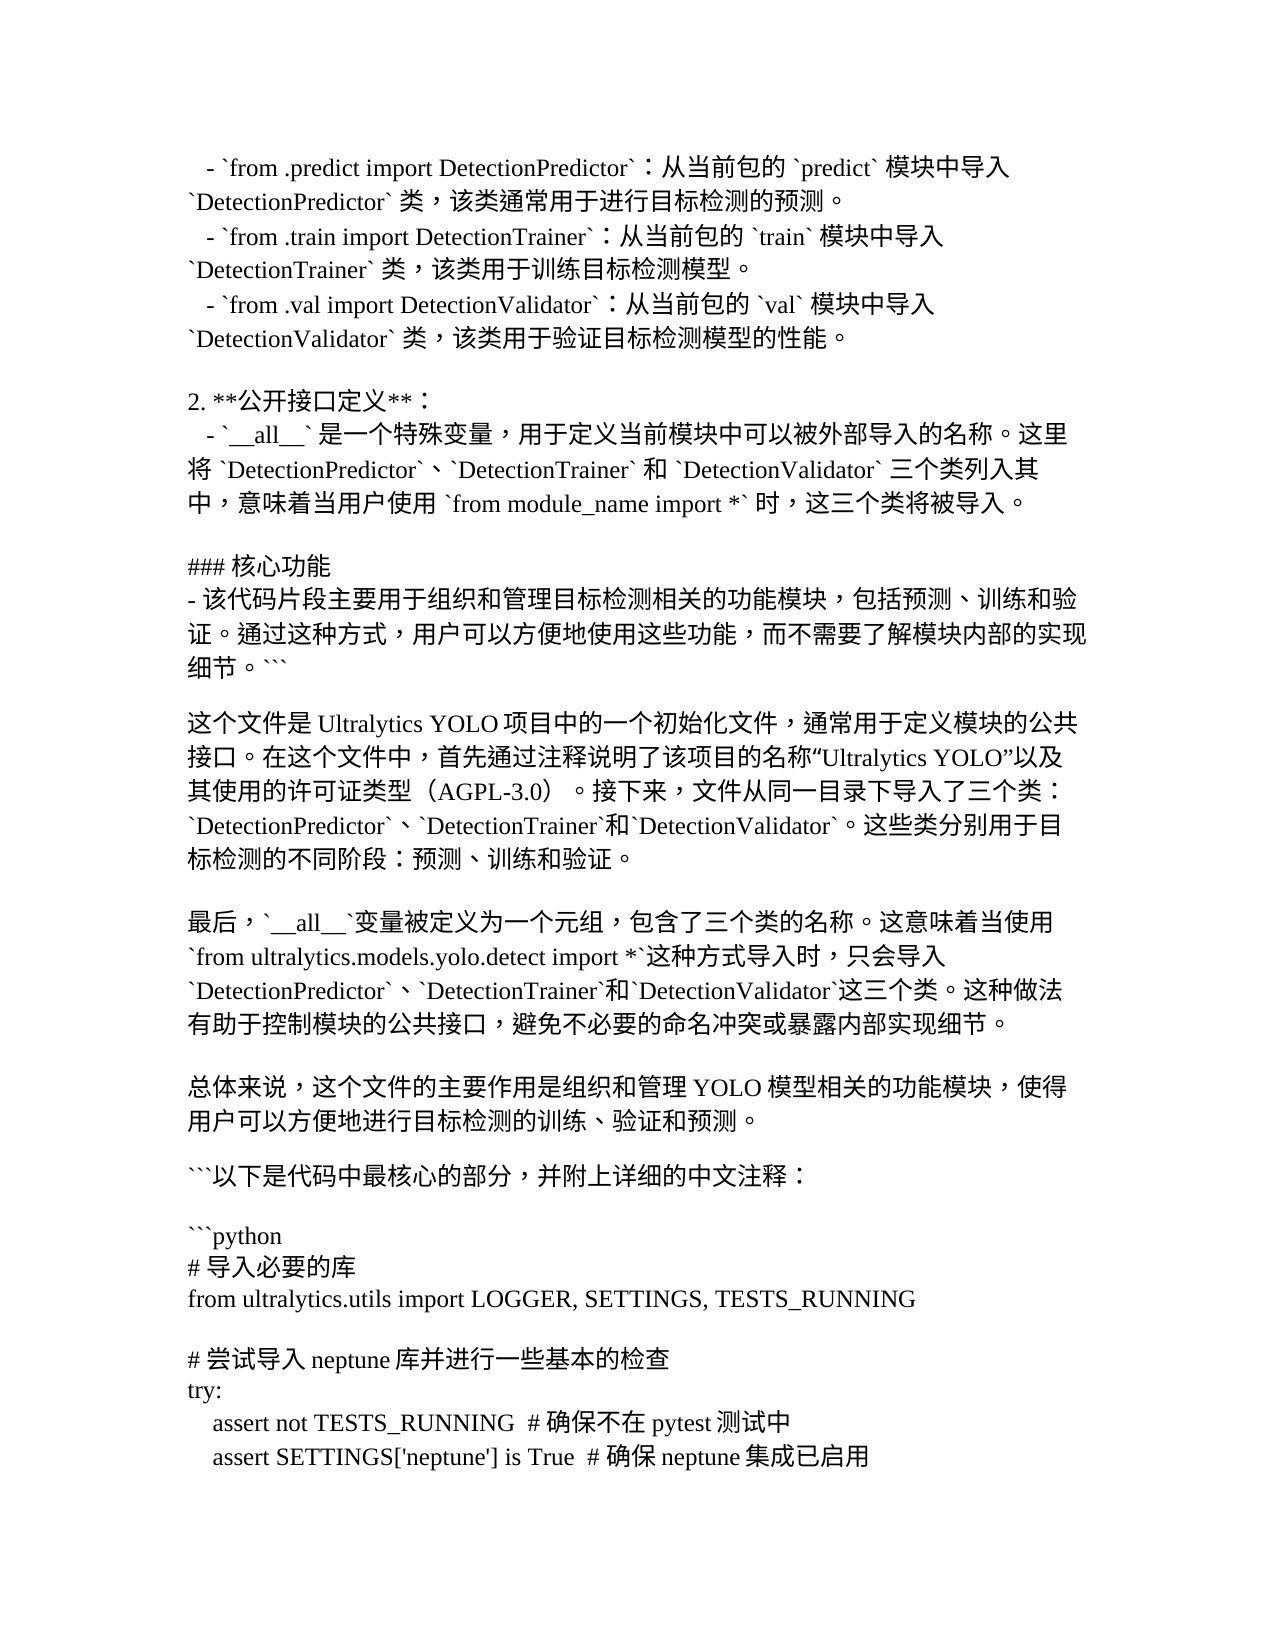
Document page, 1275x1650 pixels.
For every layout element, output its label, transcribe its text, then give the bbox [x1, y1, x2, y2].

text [187, 1158, 1087, 1472]
text 这个文件是Ultralytics YOLO项目中的一个初始化文件，通常用于定义模块的公共接口。在这个文件中，首先通过注释说明了该项目的名称“Ultralytics YOLO”以及其使用的许可证类型（AGPL-3.0）。接下来，文件从同一目录下导入了三个类：`DetectionPredictor`、`DetectionTrainer`和`DetectionValidator`。这些类分别用于目标检测的不同阶段：预测、训练和验证。 最后，`__all__`变量被定义为一个元组，包含了三个类的名称。这意味着当使用`from ultralytics.models.yolo.detect import *`这种方式导入时，只会导入`DetectionPredictor`、`DetectionTrainer`和`DetectionValidator`这三个类。这种做法有助于控制模块的公共接口，避免不必要的命名冲突或暴露内部实现细节。 总体来说，这个文件的主要作用是组织和管理YOLO模型相关的功能模块，使得用户可以方便地进行目标检测的训练、验证和预测。 [187, 705, 1087, 1137]
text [187, 150, 1087, 684]
